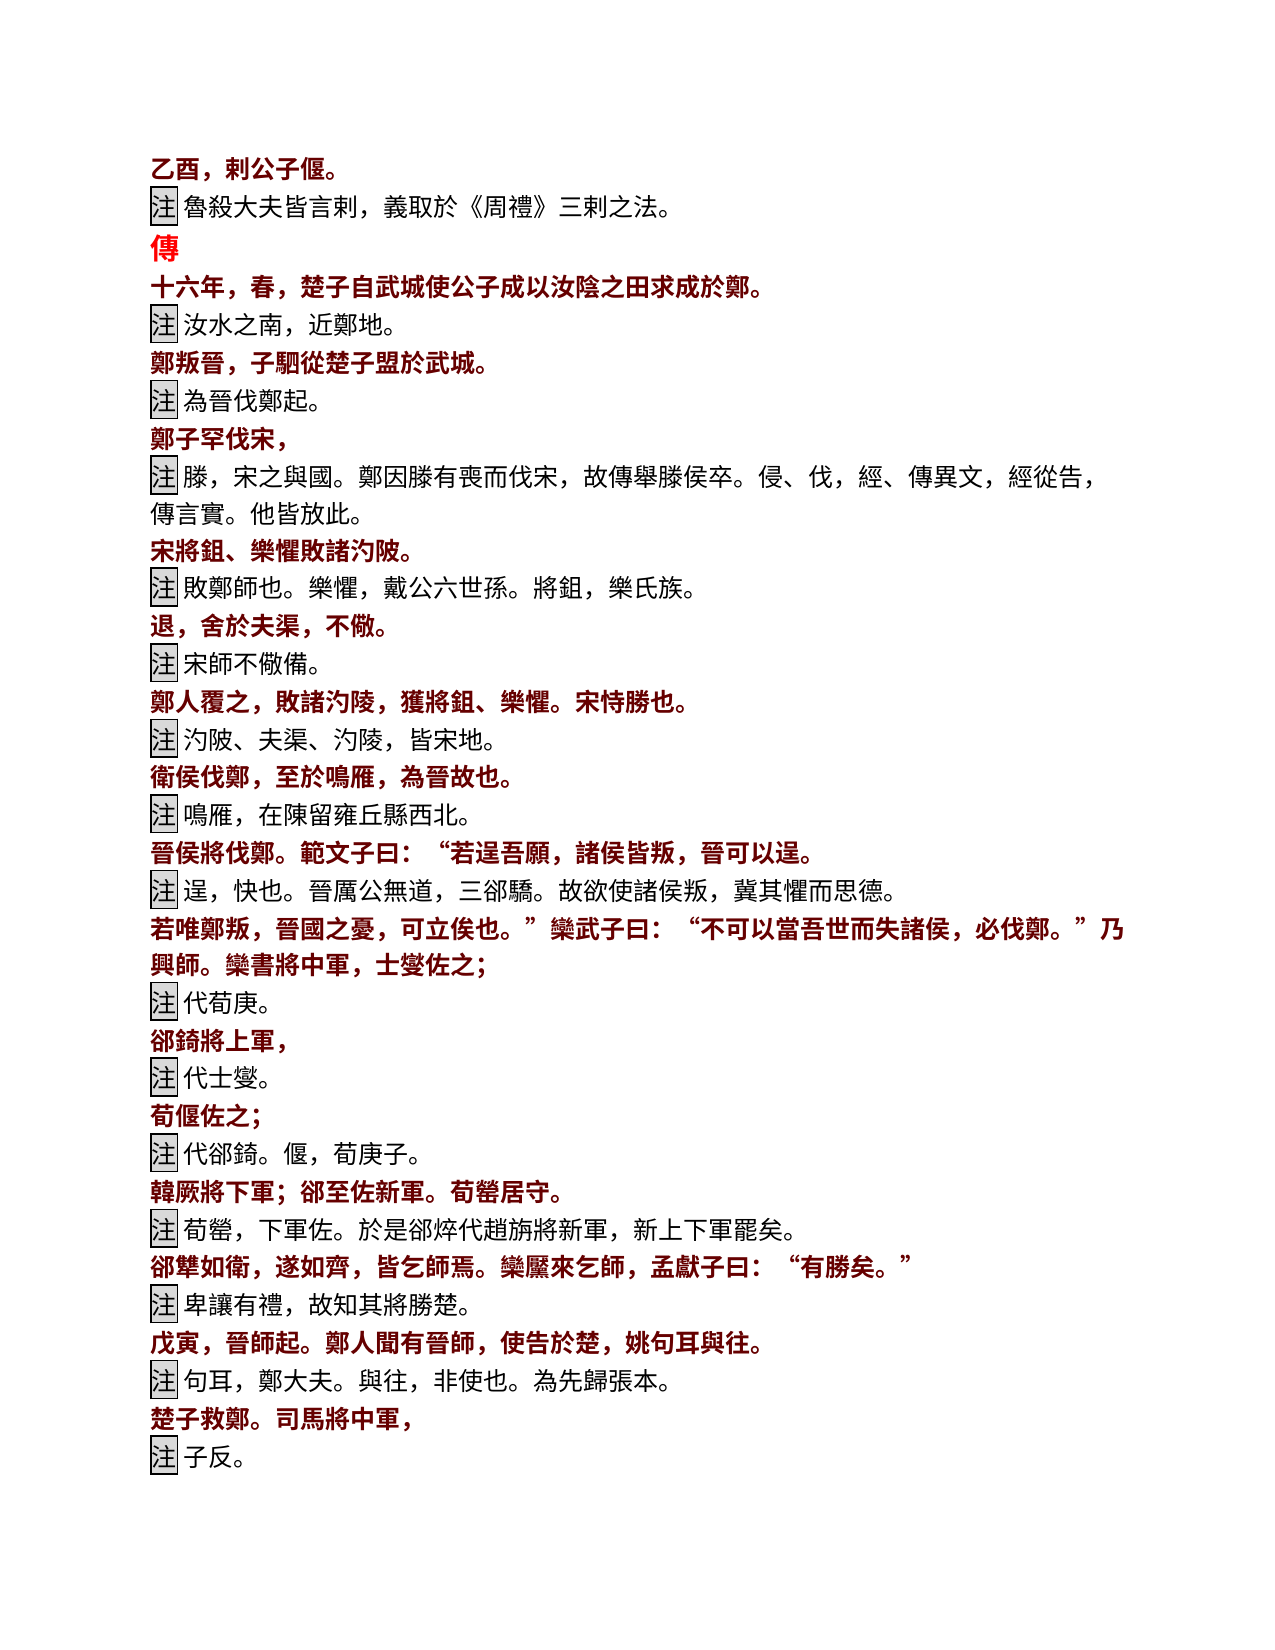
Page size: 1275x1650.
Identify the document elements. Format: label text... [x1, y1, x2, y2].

text 退，舍於夫渠，不儆。 [150, 607, 1125, 643]
text 宋將鉏、樂懼敗諸汋陂。 [150, 531, 1125, 567]
text 傳 [150, 226, 1125, 268]
text 鄭人覆之，敗諸汋陵，獲將鉏、樂懼。宋恃勝也。 [150, 682, 1125, 718]
text 郤錡將上軍， [150, 1021, 1125, 1057]
text 注 代郤錡。偃，荀庚子。 [178, 1133, 1125, 1172]
text 郤犨如衛，遂如齊，皆乞師焉。欒黶來乞師，孟獻子曰：“有勝矣。” [150, 1248, 1125, 1284]
text 注 代荀庚。 [178, 982, 1125, 1021]
text 注 魯殺大夫皆言剌，義取於《周禮》三剌之法。 [178, 186, 1125, 226]
text 鄭子罕伐宋， [150, 419, 1125, 455]
text 鄭叛晉，子駟從楚子盟於武城。 [150, 343, 1125, 380]
text 十六年，春，楚子自武城使公子成以汝陰之田求成於鄭。 [150, 268, 1125, 304]
text 注 荀罃，下軍佐。於是郤焠代趙旃將新軍，新上下軍罷矣。 [178, 1208, 1125, 1248]
text 晉侯將伐鄭。範文子曰：“若逞吾願，諸侯皆叛，晉可以逞。 [150, 833, 1125, 870]
text 楚子救鄭。司馬將中軍， [150, 1399, 1125, 1435]
text 注 敗鄭師也。樂懼，戴公六世孫。將鉏，樂氏族。 [178, 567, 1125, 607]
text 注 為晉伐鄭起。 [178, 380, 1125, 419]
text 注 汋陂、夫渠、汋陵，皆宋地。 [178, 718, 1125, 758]
text 乙酉，剌公子偃。 [150, 150, 1125, 186]
text 注 卑讓有禮，故知其將勝楚。 [178, 1284, 1125, 1323]
text 注 鳴雁，在陳留雍丘縣西北。 [178, 794, 1125, 833]
text 衛侯伐鄭，至於鳴雁，為晉故也。 [150, 758, 1125, 794]
text 注 滕，宋之與國。鄭因滕有喪而伐宋，故傳舉滕侯卒。侵、伐，經、傳異文，經從告，傳言實。他皆放此。 [150, 455, 1125, 531]
text 戊寅，晉師起。鄭人聞有晉師，使告於楚，姚句耳與往。 [150, 1323, 1125, 1360]
text 注 汝水之南，近鄭地。 [178, 304, 1125, 343]
text 若唯鄭叛，晉國之憂，可立俟也。”欒武子曰：“不可以當吾世而失諸侯，必伐鄭。”乃興師。欒書將中軍，士燮佐之； [150, 909, 1125, 982]
text 注 句耳，鄭大夫。與往，非使也。為先歸張本。 [178, 1360, 1125, 1399]
text 注 子反。 [178, 1435, 1125, 1475]
text 注 代士燮。 [178, 1057, 1125, 1097]
text 荀偃佐之； [150, 1097, 1125, 1133]
text 注 宋師不儆備。 [178, 643, 1125, 682]
text 韓厥將下軍；郤至佐新軍。荀罃居守。 [150, 1172, 1125, 1208]
text 注 逞，快也。晉厲公無道，三郤驕。故欲使諸侯叛，冀其懼而思德。 [178, 870, 1125, 909]
